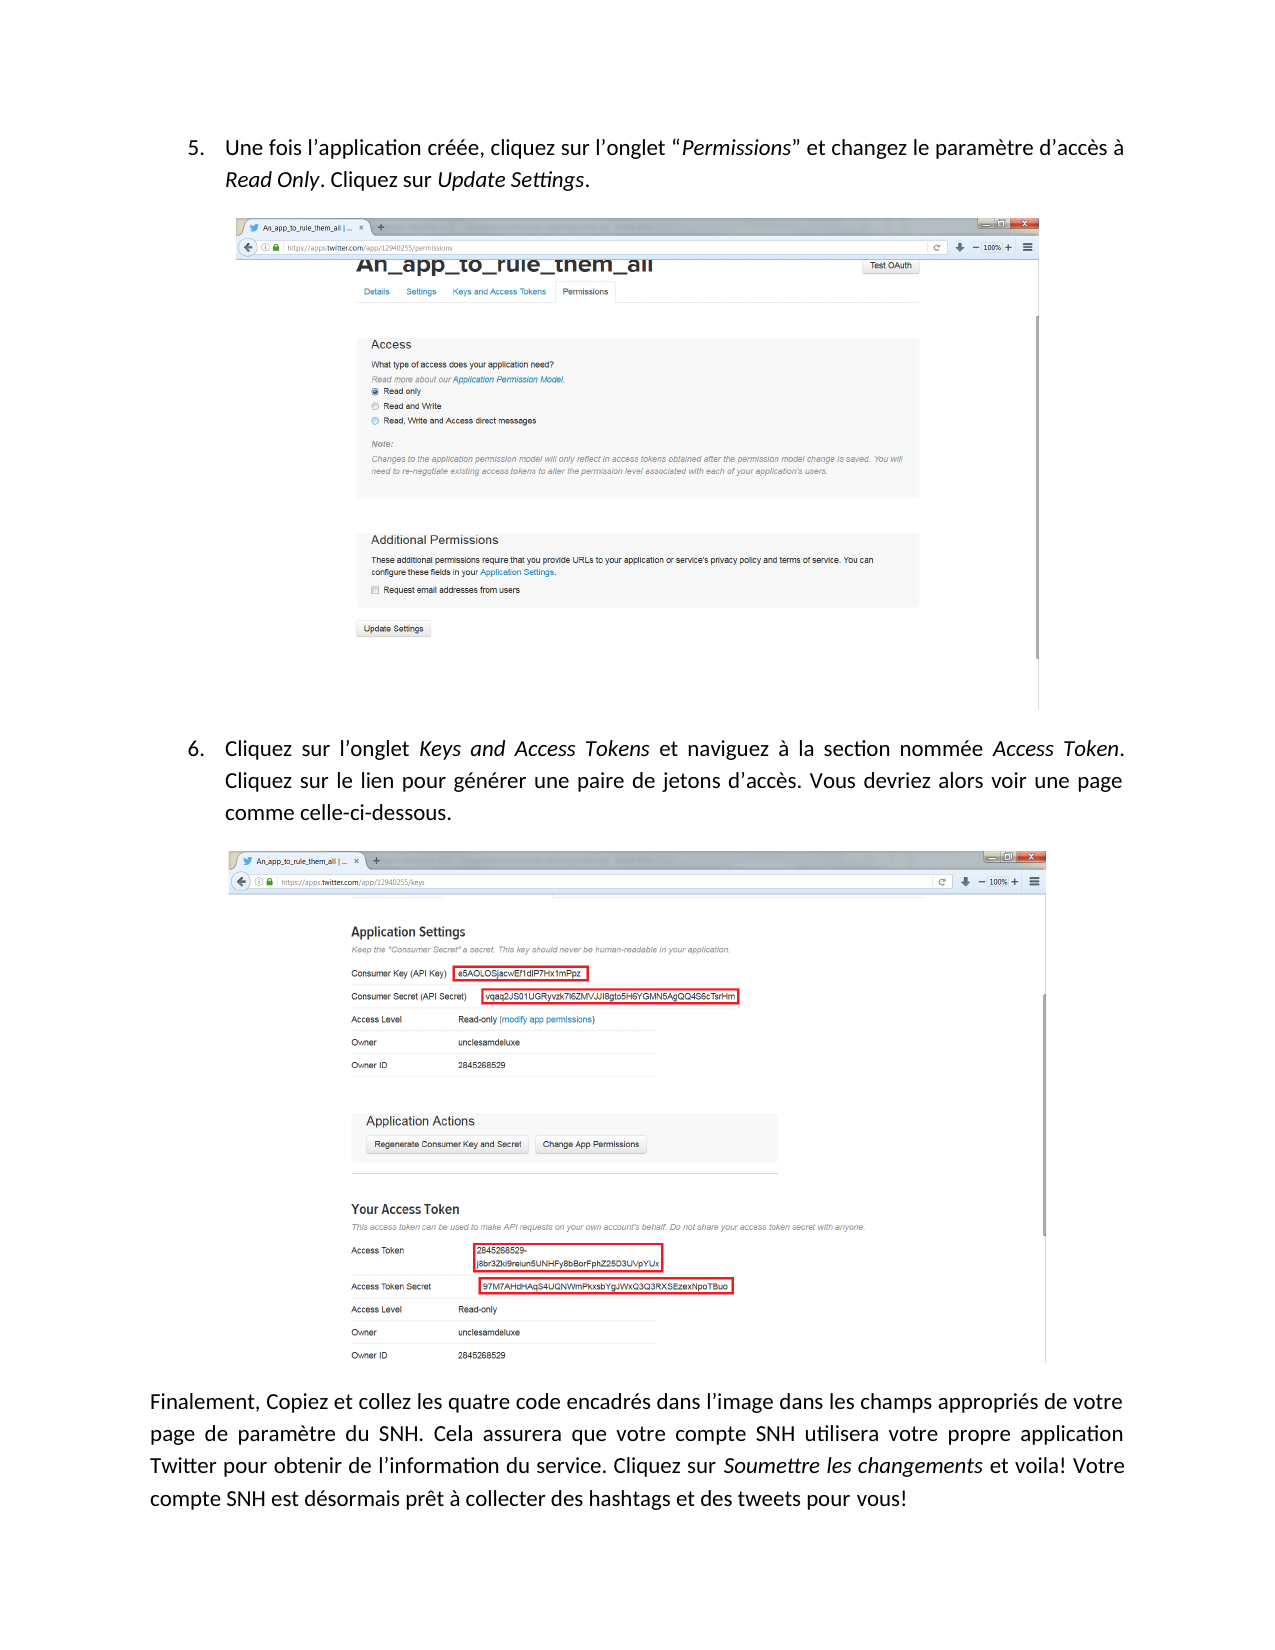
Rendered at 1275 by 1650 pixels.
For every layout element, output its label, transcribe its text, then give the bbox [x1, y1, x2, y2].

text Finalement, Copiez et collez les quatre code encadrés dans l’image dans les champs appropriés de votre page de paramètre du SNH. Cela assurera que votre compte SNH utilisera votre propre application Twitter pour obtenir de l’information du service. Cliquez sur Soumettre les changements et voila! Votre compte SNH est désormais prêt à collecter des hashtags et des tweets pour vous! [150, 1387, 1125, 1512]
list Cliquez sur l’onglet Keys and Access Tokens et naviguez à la section nommée Access Token. Cliquez sur le lien pour générer une paire de jetons d’accès. Vous devriez alors voir une page comme celle-ci-dessous. [187, 734, 1125, 826]
picture [228, 851, 1047, 1363]
list Une fois l’application créée, cliquez sur l’onglet “Permissions” et changez le paramètre d’accès à Read Only. Cliquez sur Update Settings. [187, 133, 1125, 193]
picture [236, 218, 1039, 709]
